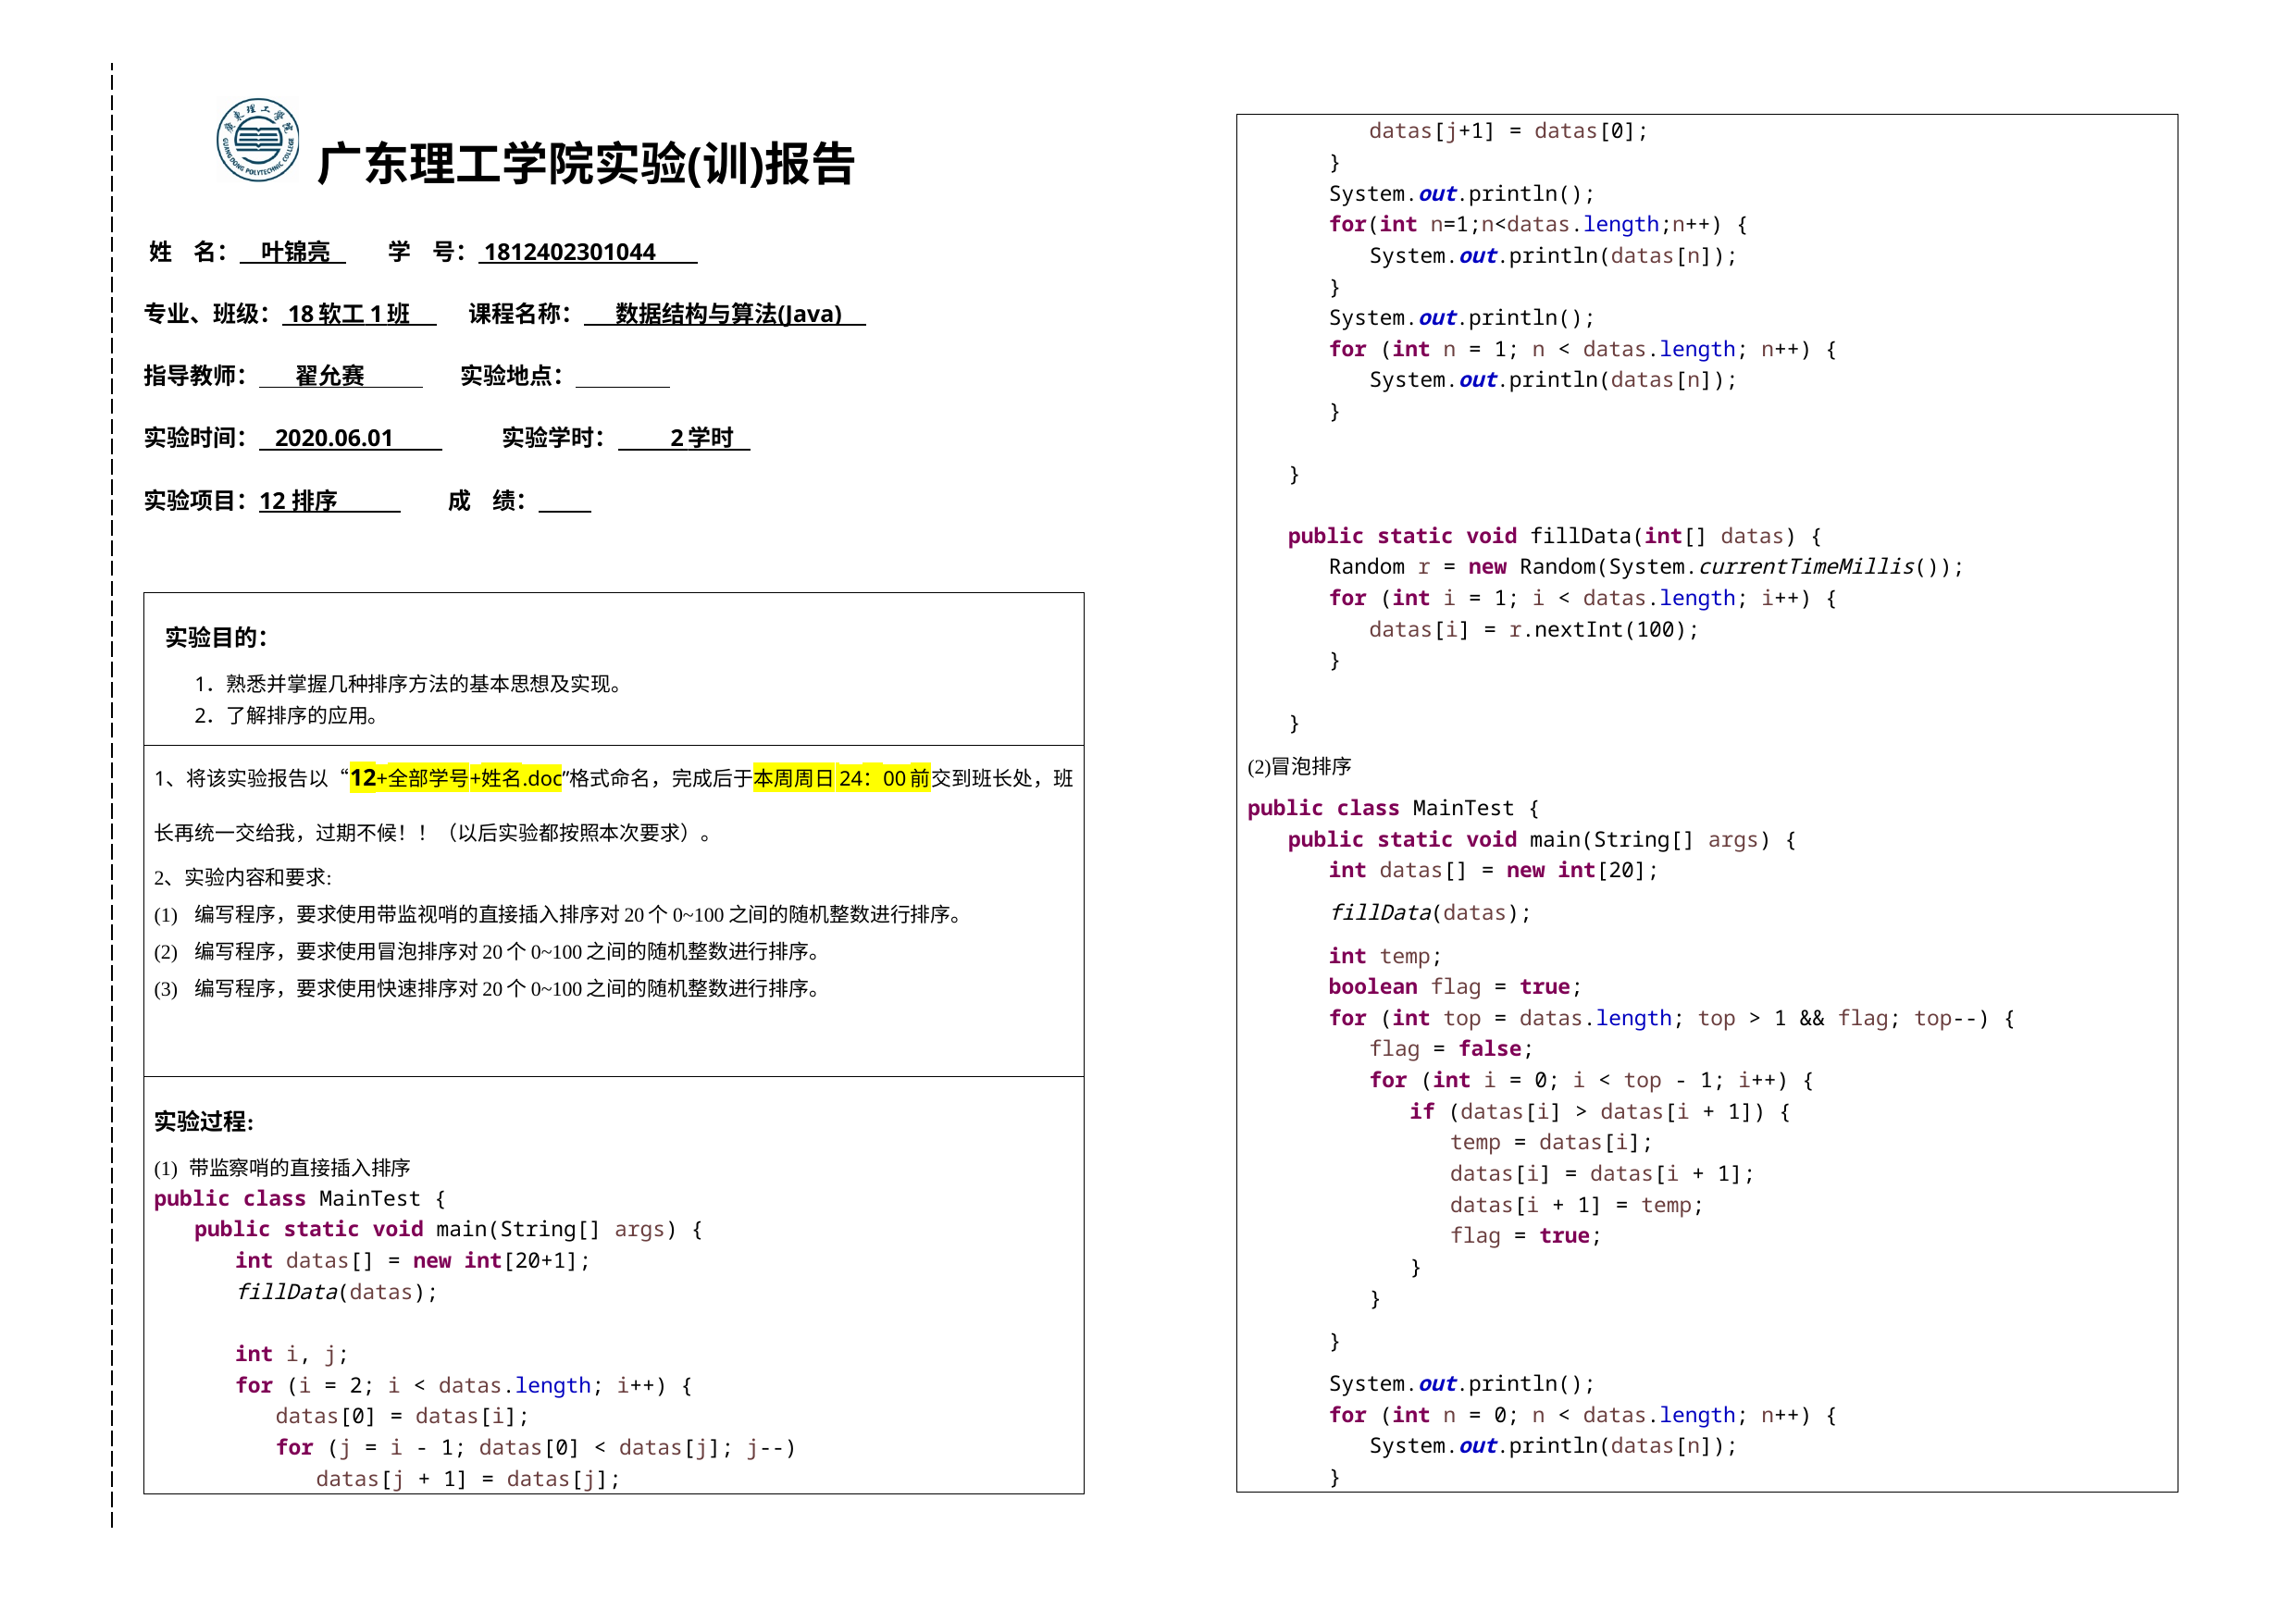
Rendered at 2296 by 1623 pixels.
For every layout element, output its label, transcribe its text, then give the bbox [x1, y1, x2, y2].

text 广东理工学院实验(训)报告 [120, 114, 1092, 207]
table_header 实验目的： 1．熟悉并掌握几种排序方法的基本思想及实现。 2．了解排序的应用。 [144, 593, 1084, 745]
text 实验项目：12 排序 成 绩： [120, 468, 1092, 530]
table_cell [144, 1077, 1084, 1493]
text 实验时间： 2020.06.01 实验学时： 2学时 [120, 405, 1092, 468]
text 专业、班级： 18软工1班 课程名称： 数据结构与算法(Java) [120, 281, 1092, 343]
text 姓 名： 叶锦亮 学 号： 1812402301044 [120, 219, 1092, 281]
table_cell 1、将该实验报告以“12+全部学号+姓名.doc”格式命名，完成后于本周周日24：00前交到班长处，班长再统一交给我，过期不候！！（以后实验都按照本次要求）。 2、实验内容和要求: 编写程序，要求使用带监视哨的直接插入排序对20个0~100之间的随机整数进行排序。 编写程序，要求使用冒泡排序对20个0~100之间的随机整数进行排序。 编写程序，要求使用快速排序对20个0~100之间的随机整数进行排序。 [144, 746, 1084, 1076]
picture [215, 96, 299, 181]
text 指导教师： 翟允赛 实验地点： [120, 343, 1092, 405]
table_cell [1237, 115, 2178, 1492]
